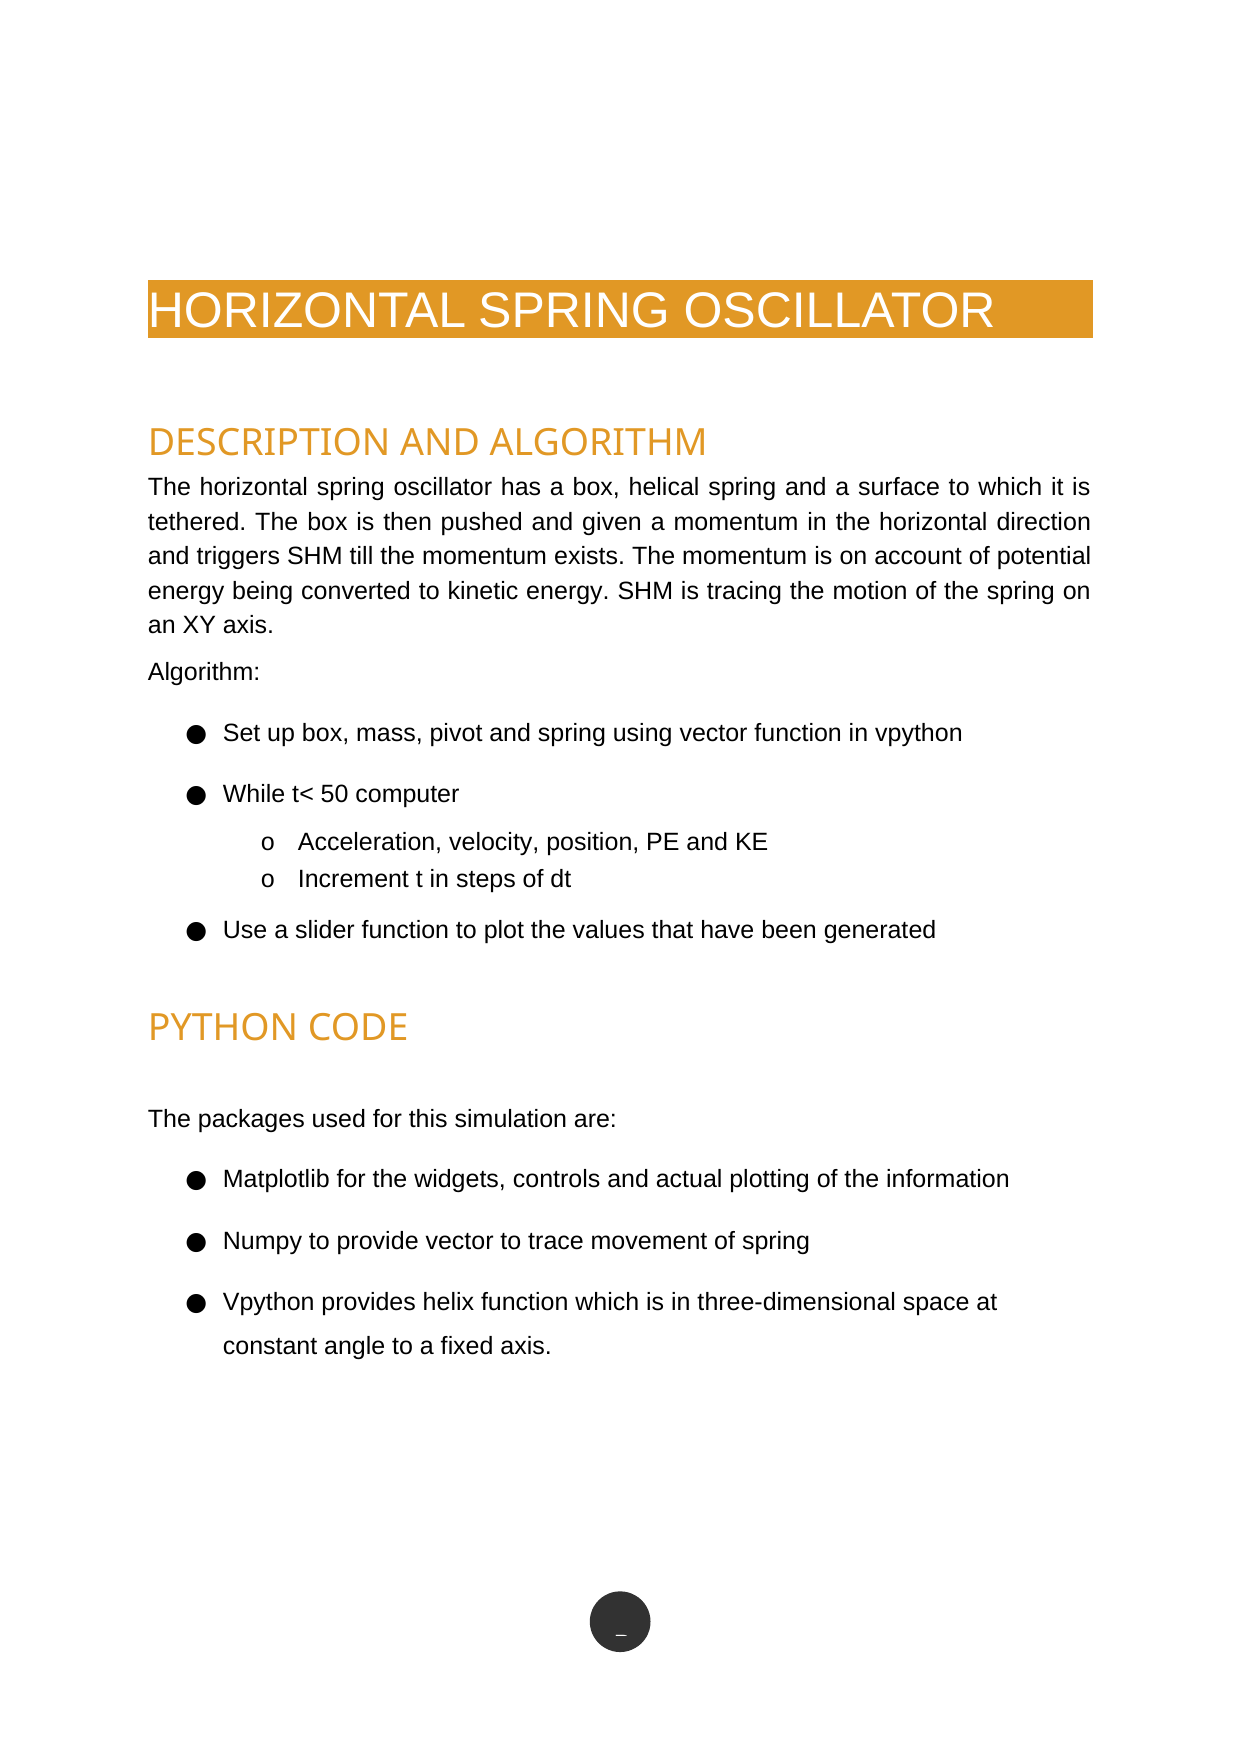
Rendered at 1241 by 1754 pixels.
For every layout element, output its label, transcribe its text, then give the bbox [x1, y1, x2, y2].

text The horizontal spring oscillator has a box, helical spring and a surface to which it is tethered. The box is then pushed and given a momentum in the horizontal direction and triggers SHM till the momentum exists. The momentum is on account of potential energy being converted to kinetic energy. SHM is tracing the motion of the spring on an XY axis. [148, 472, 1093, 639]
list Numpy to provide vector to trace movement of spring [185, 1212, 1093, 1263]
subtitle Description and Algorithm [148, 415, 1093, 466]
list Use a slider function to plot the values that have been generated [185, 901, 1093, 953]
list Vpython provides helix function which is in three-dimensional space at constant angle to a fixed axis. [185, 1274, 1093, 1359]
list Set up box, mass, pivot and spring using vector function in vpython [185, 704, 1093, 756]
list While t< 50 computer [185, 766, 1093, 817]
subtitle Horizontal Spring Oscillator [148, 280, 1093, 338]
text The packages used for this simulation are: [148, 1104, 1093, 1133]
subtitle Python Code [148, 1000, 1093, 1051]
list Increment t in steps of dt [260, 864, 1093, 895]
list Acceleration, velocity, position, PE and KE [260, 827, 1093, 858]
text Algorithm: [148, 657, 1093, 686]
list Matplotlib for the widgets, controls and actual plotting of the information [185, 1151, 1093, 1202]
